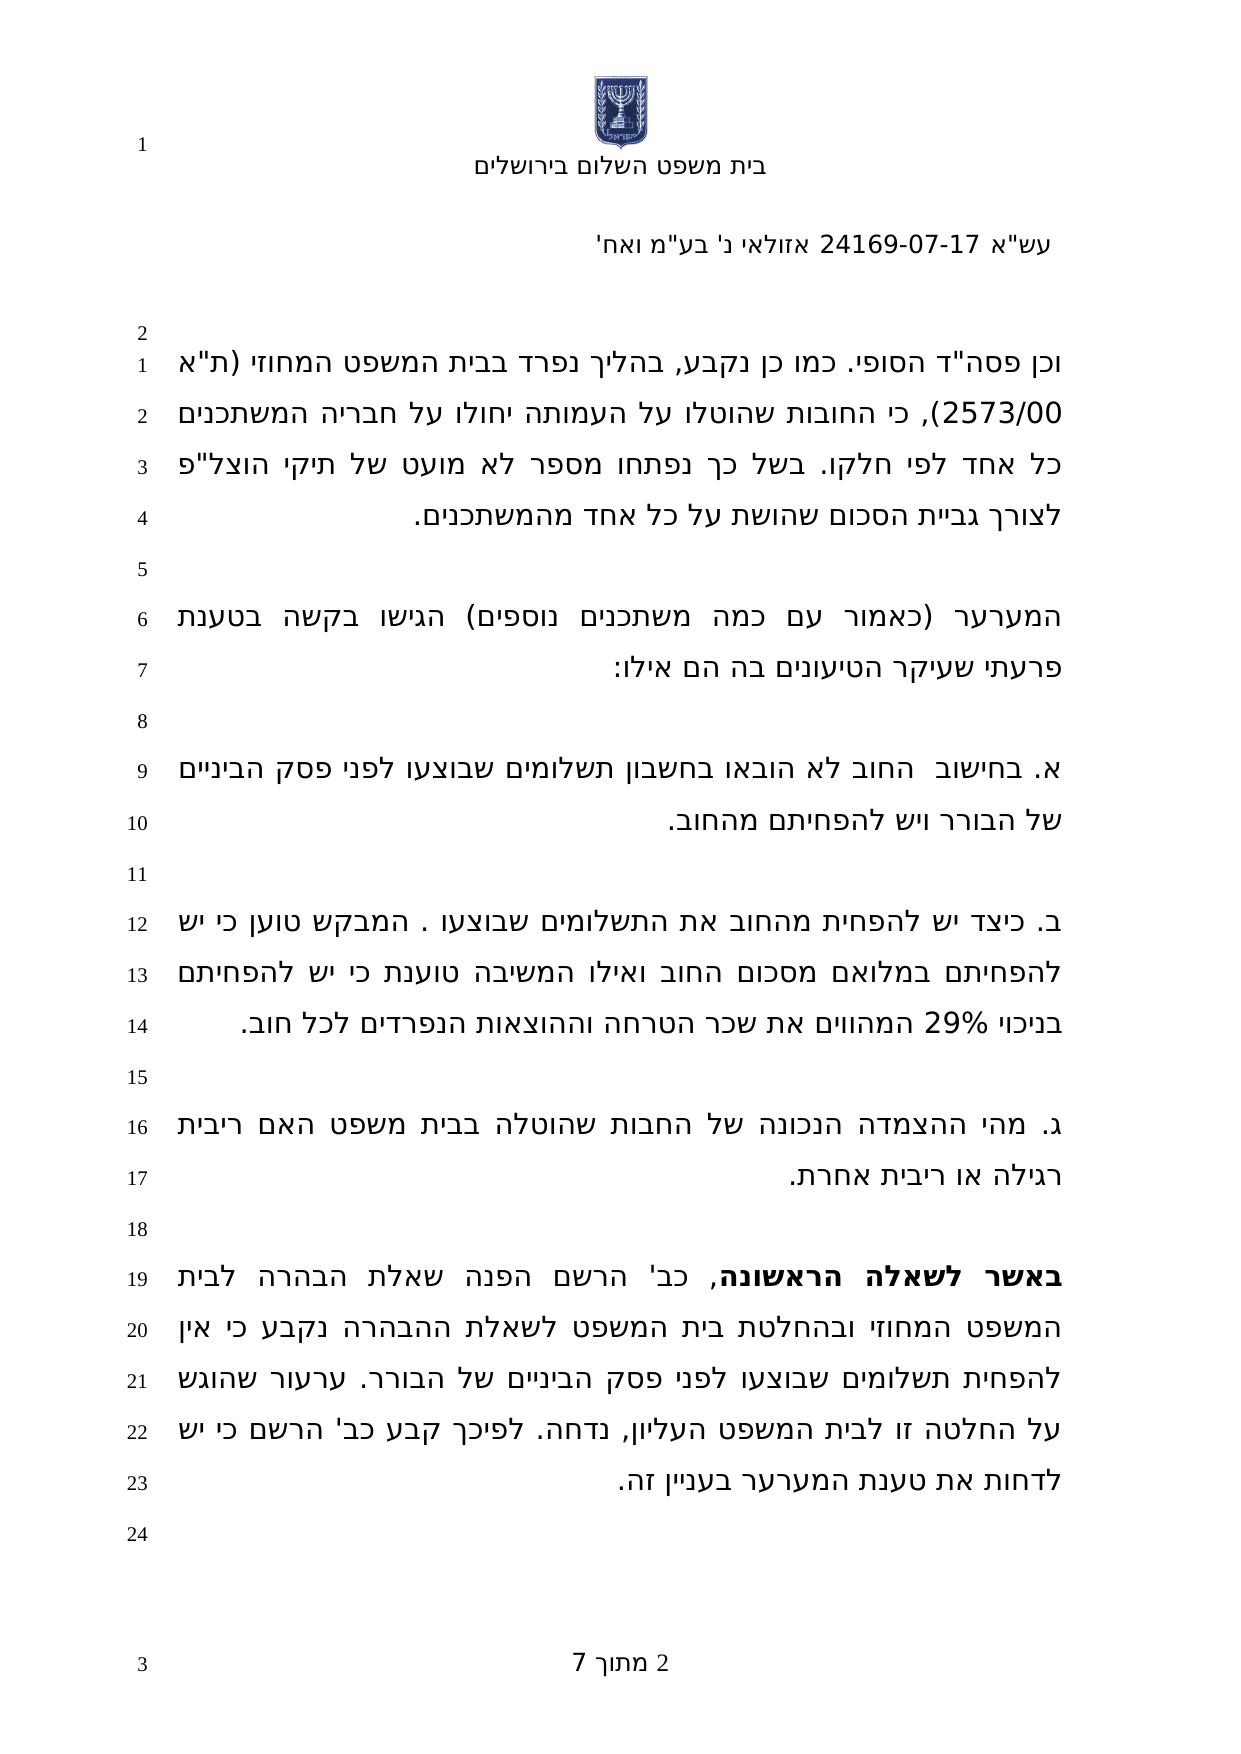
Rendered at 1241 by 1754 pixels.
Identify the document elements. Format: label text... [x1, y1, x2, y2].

picture [589, 75, 651, 152]
text ג. מהי ההצמדה הנכונה של החבות שהוטלה בבית משפט האם ריבית רגילה או ריבית אחרת. [177, 1107, 1063, 1192]
text ב. כיצד יש להפחית מהחוב את התשלומים שבוצעו . המבקש טוען כי יש להפחיתם במלואם מסכום החוב ואילו המשיבה טוענת כי יש להפחיתם בניכוי 29% המהווים את שכר הטרחה וההוצאות הנפרדים לכל חוב. [177, 904, 1063, 1040]
text א. בחישוב החוב לא הובאו בחשבון תשלומים שבוצעו לפני פסק הביניים של הבורר ויש להפחיתם מהחוב. [177, 752, 1063, 837]
text המערער (כאמור עם כמה משתכנים נוספים) הגישו בקשה בטענת פרעתי שעיקר הטיעונים בה הם אילו: [177, 600, 1063, 684]
text באשר לשאלה הראשונה, כב' הרשם הפנה שאלת הבהרה לבית המשפט המחוזי ובהחלטת בית המשפט לשאלת ההבהרה נקבע כי אין להפחית תשלומים שבוצעו לפני פסק הביניים של הבורר. ערעור שהוגש על החלטה זו לבית המשפט העליון, נדחה. לפיכך קבע כב' הרשם כי יש לדחות את טענת המערער בעניין זה. [177, 1259, 1063, 1497]
